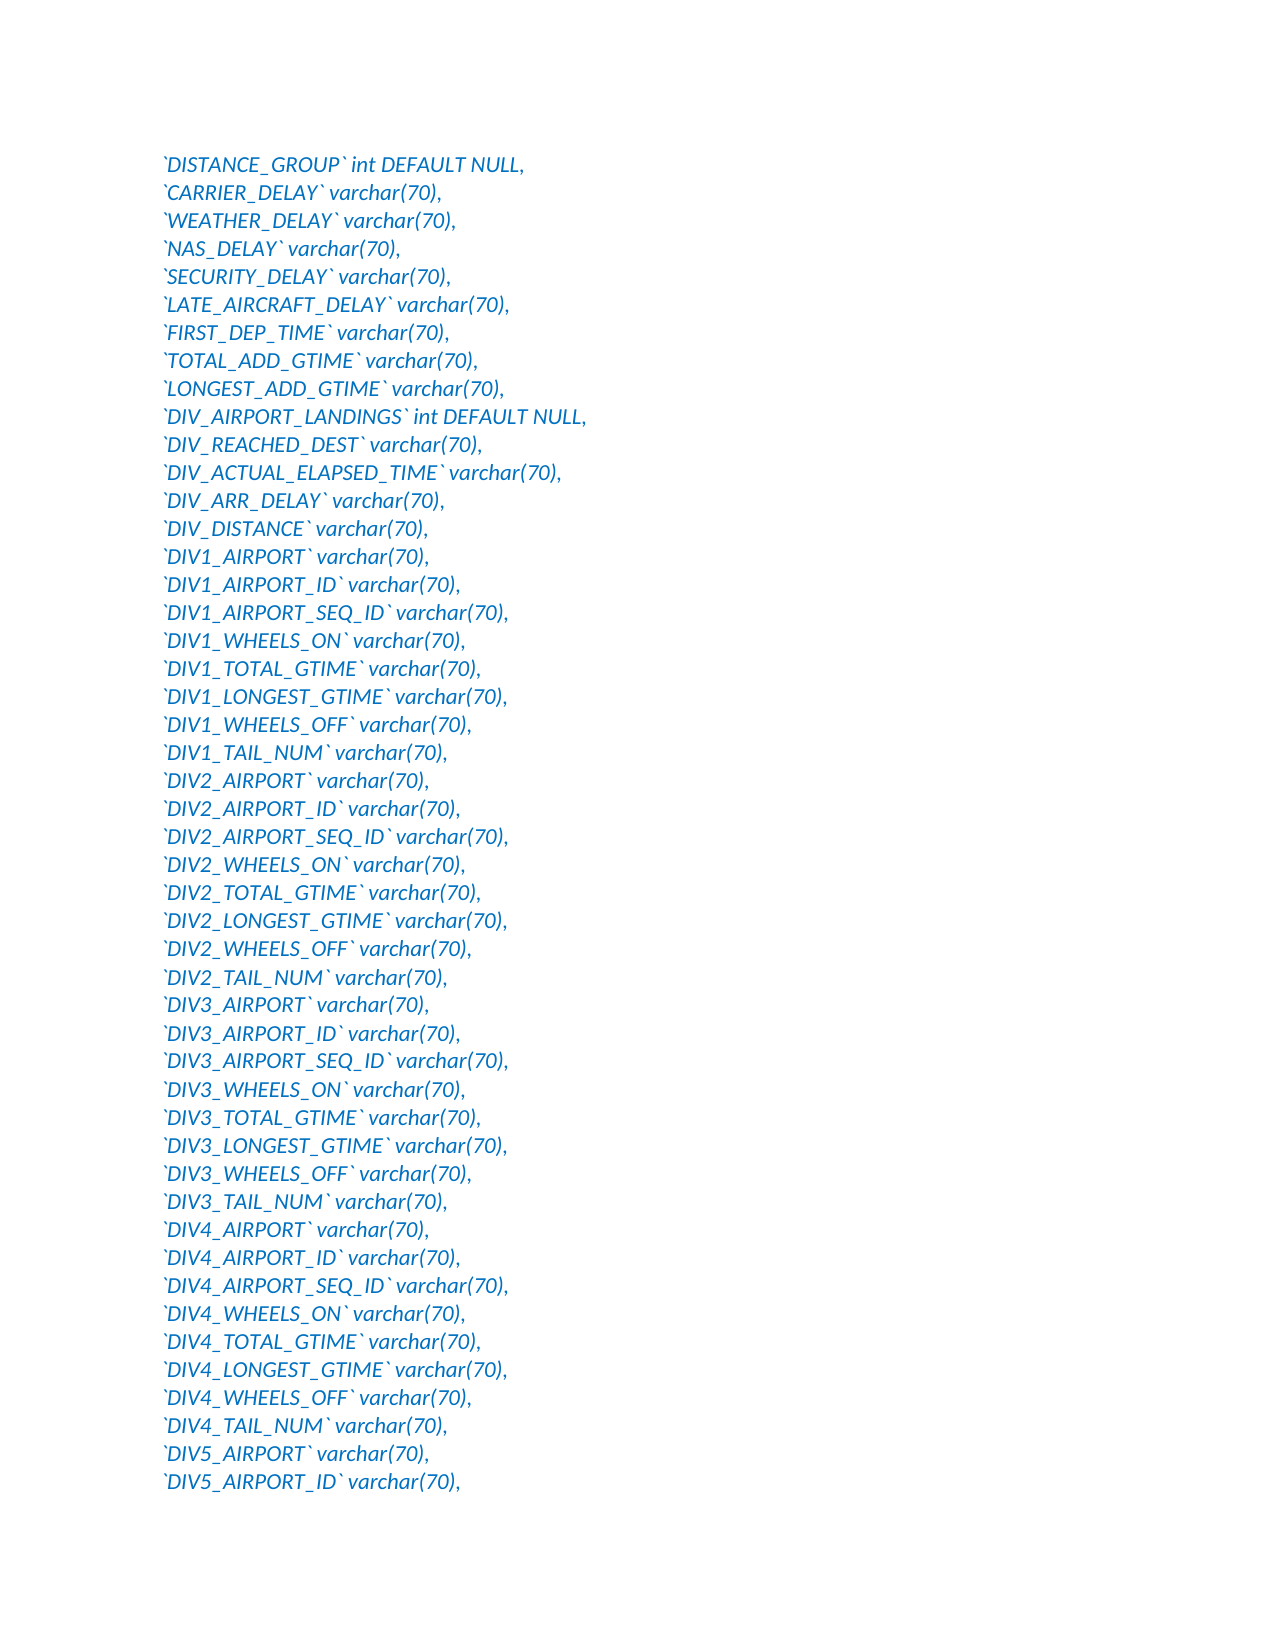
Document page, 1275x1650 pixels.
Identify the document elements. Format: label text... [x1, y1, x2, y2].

text `DIV3_TOTAL_GTIME` varchar(70), [150, 1103, 1125, 1131]
text `DIV3_TAIL_NUM` varchar(70), [150, 1187, 1125, 1215]
text `DIV4_LONGEST_GTIME` varchar(70), [150, 1355, 1125, 1383]
text `DIV2_LONGEST_GTIME` varchar(70), [150, 907, 1125, 934]
text `CARRIER_DELAY` varchar(70), [150, 178, 1125, 206]
text `DIV2_TOTAL_GTIME` varchar(70), [150, 878, 1125, 907]
text `DIV4_AIRPORT_ID` varchar(70), [150, 1243, 1125, 1271]
text `DIV3_LONGEST_GTIME` varchar(70), [150, 1131, 1125, 1159]
text `DIV1_AIRPORT` varchar(70), [150, 542, 1125, 570]
text `DIV4_TAIL_NUM` varchar(70), [150, 1411, 1125, 1439]
text `DIV_ACTUAL_ELAPSED_TIME` varchar(70), [150, 458, 1125, 486]
text `DIV1_LONGEST_GTIME` varchar(70), [150, 682, 1125, 710]
text `DIV3_WHEELS_ON` varchar(70), [150, 1075, 1125, 1103]
text `DIV1_WHEELS_ON` varchar(70), [150, 626, 1125, 654]
text `DIV5_AIRPORT` varchar(70), [150, 1439, 1125, 1467]
text `DIV1_TAIL_NUM` varchar(70), [150, 738, 1125, 766]
text `WEATHER_DELAY` varchar(70), [150, 206, 1125, 234]
text `DIV1_TOTAL_GTIME` varchar(70), [150, 654, 1125, 682]
text `DIV5_AIRPORT_ID` varchar(70), [150, 1467, 1125, 1495]
text `DIV2_WHEELS_OFF` varchar(70), [150, 934, 1125, 963]
text `DIV3_AIRPORT_SEQ_ID` varchar(70), [150, 1047, 1125, 1075]
text `DIV2_TAIL_NUM` varchar(70), [150, 963, 1125, 991]
text `DIV_DISTANCE` varchar(70), [150, 514, 1125, 542]
text `DIV2_AIRPORT_SEQ_ID` varchar(70), [150, 822, 1125, 851]
text `DIV_ARR_DELAY` varchar(70), [150, 486, 1125, 514]
text `DIV1_WHEELS_OFF` varchar(70), [150, 710, 1125, 738]
text `DIV1_AIRPORT_SEQ_ID` varchar(70), [150, 598, 1125, 626]
text `SECURITY_DELAY` varchar(70), [150, 262, 1125, 290]
text `DIV3_AIRPORT_ID` varchar(70), [150, 1019, 1125, 1047]
text `DIV4_WHEELS_OFF` varchar(70), [150, 1383, 1125, 1411]
text `TOTAL_ADD_GTIME` varchar(70), [150, 346, 1125, 374]
text `DIV4_WHEELS_ON` varchar(70), [150, 1299, 1125, 1327]
text `DIV4_AIRPORT` varchar(70), [150, 1215, 1125, 1243]
text `DIV3_AIRPORT` varchar(70), [150, 991, 1125, 1019]
text `DIV3_WHEELS_OFF` varchar(70), [150, 1159, 1125, 1187]
text `DIV_AIRPORT_LANDINGS` int DEFAULT NULL, [150, 402, 1125, 430]
text `LATE_AIRCRAFT_DELAY` varchar(70), [150, 290, 1125, 318]
text `DIV2_AIRPORT` varchar(70), [150, 766, 1125, 794]
text `DIV1_AIRPORT_ID` varchar(70), [150, 570, 1125, 598]
text `DIV4_AIRPORT_SEQ_ID` varchar(70), [150, 1271, 1125, 1299]
text `DIV2_WHEELS_ON` varchar(70), [150, 851, 1125, 878]
text `NAS_DELAY` varchar(70), [150, 234, 1125, 262]
text `DISTANCE_GROUP` int DEFAULT NULL, [150, 150, 1125, 178]
text `FIRST_DEP_TIME` varchar(70), [150, 318, 1125, 346]
text `DIV2_AIRPORT_ID` varchar(70), [150, 794, 1125, 822]
text `LONGEST_ADD_GTIME` varchar(70), [150, 374, 1125, 402]
text `DIV4_TOTAL_GTIME` varchar(70), [150, 1327, 1125, 1355]
text `DIV_REACHED_DEST` varchar(70), [150, 430, 1125, 458]
